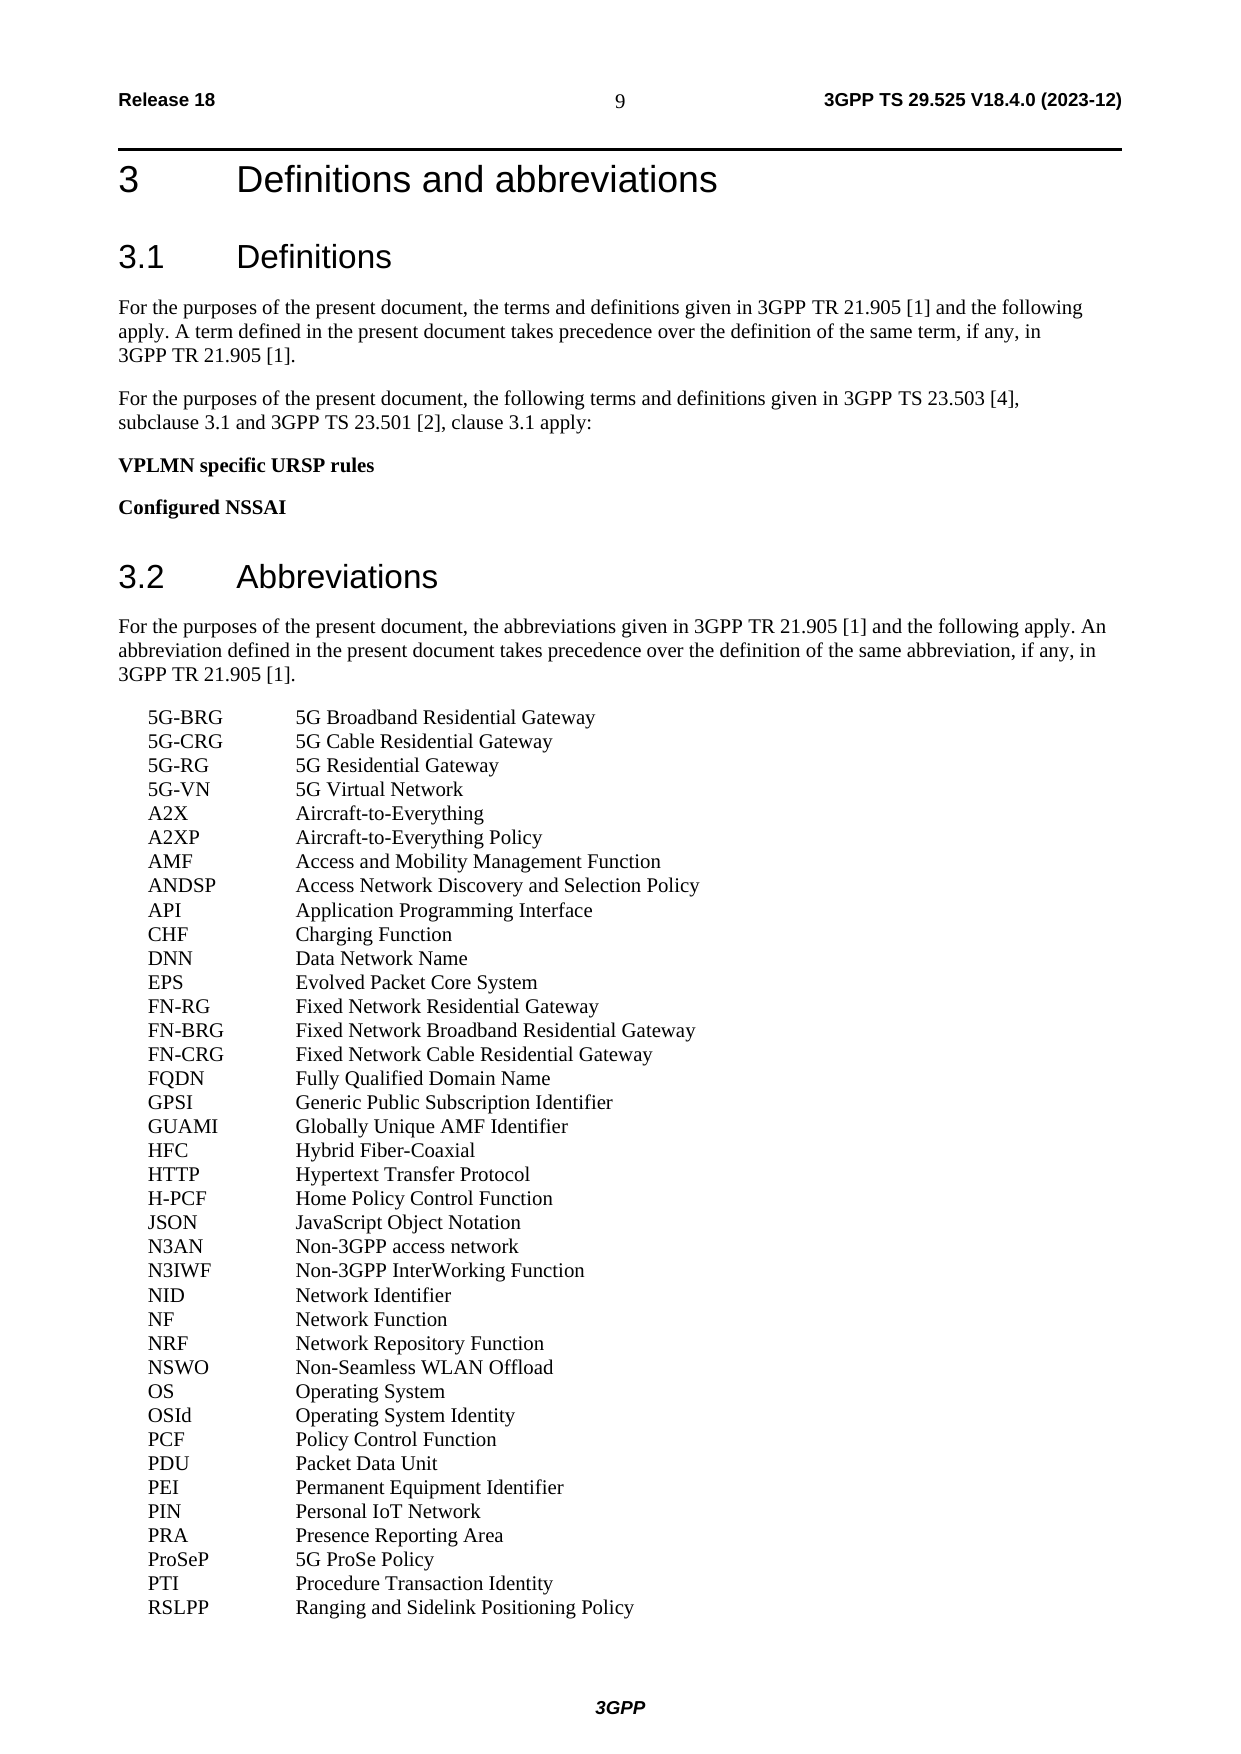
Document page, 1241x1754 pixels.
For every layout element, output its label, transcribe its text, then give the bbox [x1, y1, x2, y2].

subtitle 3 Definitions and abbreviations [118, 151, 1122, 200]
text ProSeP 5G ProSe Policy [148, 1547, 1122, 1571]
text PCF Policy Control Function [148, 1427, 1122, 1451]
text NF Network Function [148, 1307, 1122, 1331]
text PTI Procedure Transaction Identity [148, 1571, 1122, 1595]
text For the purposes of the present document, the abbreviations given in 3GPP TR 21.905 [1] and the following apply. An abbreviation defined in the present document takes precedence over the definition of the same abbreviation, if any, in 3GPP TR 21.905 [1]. [118, 614, 1122, 686]
text FN-RG Fixed Network Residential Gateway [148, 994, 1122, 1018]
text GPSI Generic Public Subscription Identifier [148, 1090, 1122, 1114]
text A2XP Aircraft-to-Everything Policy [148, 825, 1122, 849]
text NID Network Identifier [148, 1282, 1122, 1307]
text Configured NSSAI [118, 495, 1122, 519]
text RSLPP Ranging and Sidelink Positioning Policy [148, 1595, 1122, 1619]
text JSON JavaScript Object Notation [148, 1210, 1122, 1234]
text For the purposes of the present document, the following terms and definitions given in 3GPP TS 23.503 [4], subclause 3.1 and 3GPP TS 23.501 [2], clause 3.1 apply: [118, 386, 1122, 434]
text N3AN Non-3GPP access network [148, 1234, 1122, 1258]
text GUAMI Globally Unique AMF Identifier [148, 1114, 1122, 1138]
text 5G-BRG 5G Broadband Residential Gateway [148, 705, 1122, 729]
text DNN Data Network Name [148, 946, 1122, 970]
text AMF Access and Mobility Management Function [148, 849, 1122, 873]
text PDU Packet Data Unit [148, 1451, 1122, 1475]
subtitle 3.1 Definitions [118, 237, 1122, 276]
text FN-CRG Fixed Network Cable Residential Gateway [148, 1042, 1122, 1066]
text FQDN Fully Qualified Domain Name [148, 1066, 1122, 1090]
text VPLMN specific URSP rules [118, 452, 1122, 477]
text N3IWF Non-3GPP InterWorking Function [148, 1258, 1122, 1282]
text OSId Operating System Identity [148, 1403, 1122, 1427]
text NRF Network Repository Function [148, 1331, 1122, 1355]
text H-PCF Home Policy Control Function [148, 1186, 1122, 1210]
text HTTP Hypertext Transfer Protocol [148, 1162, 1122, 1186]
text 5G-RG 5G Residential Gateway [148, 753, 1122, 777]
text CHF Charging Function [148, 922, 1122, 946]
text PRA Presence Reporting Area [148, 1523, 1122, 1547]
text 5G-VN 5G Virtual Network [148, 777, 1122, 801]
text EPS Evolved Packet Core System [148, 970, 1122, 994]
text 5G-CRG 5G Cable Residential Gateway [148, 729, 1122, 753]
text PIN Personal IoT Network [148, 1499, 1122, 1523]
subtitle 3.2 Abbreviations [118, 557, 1122, 595]
text ANDSP Access Network Discovery and Selection Policy [148, 873, 1122, 897]
text FN-BRG Fixed Network Broadband Residential Gateway [148, 1018, 1122, 1042]
text NSWO Non-Seamless WLAN Offload [148, 1355, 1122, 1379]
text A2X Aircraft-to-Everything [148, 801, 1122, 825]
text API Application Programming Interface [148, 897, 1122, 922]
text For the purposes of the present document, the terms and definitions given in 3GPP TR 21.905 [1] and the following apply. A term defined in the present document takes precedence over the definition of the same term, if any, in 3GPP TR 21.905 [1]. [118, 295, 1122, 367]
text OS Operating System [148, 1379, 1122, 1403]
text PEI Permanent Equipment Identifier [148, 1475, 1122, 1499]
text HFC Hybrid Fiber-Coaxial [148, 1138, 1122, 1162]
